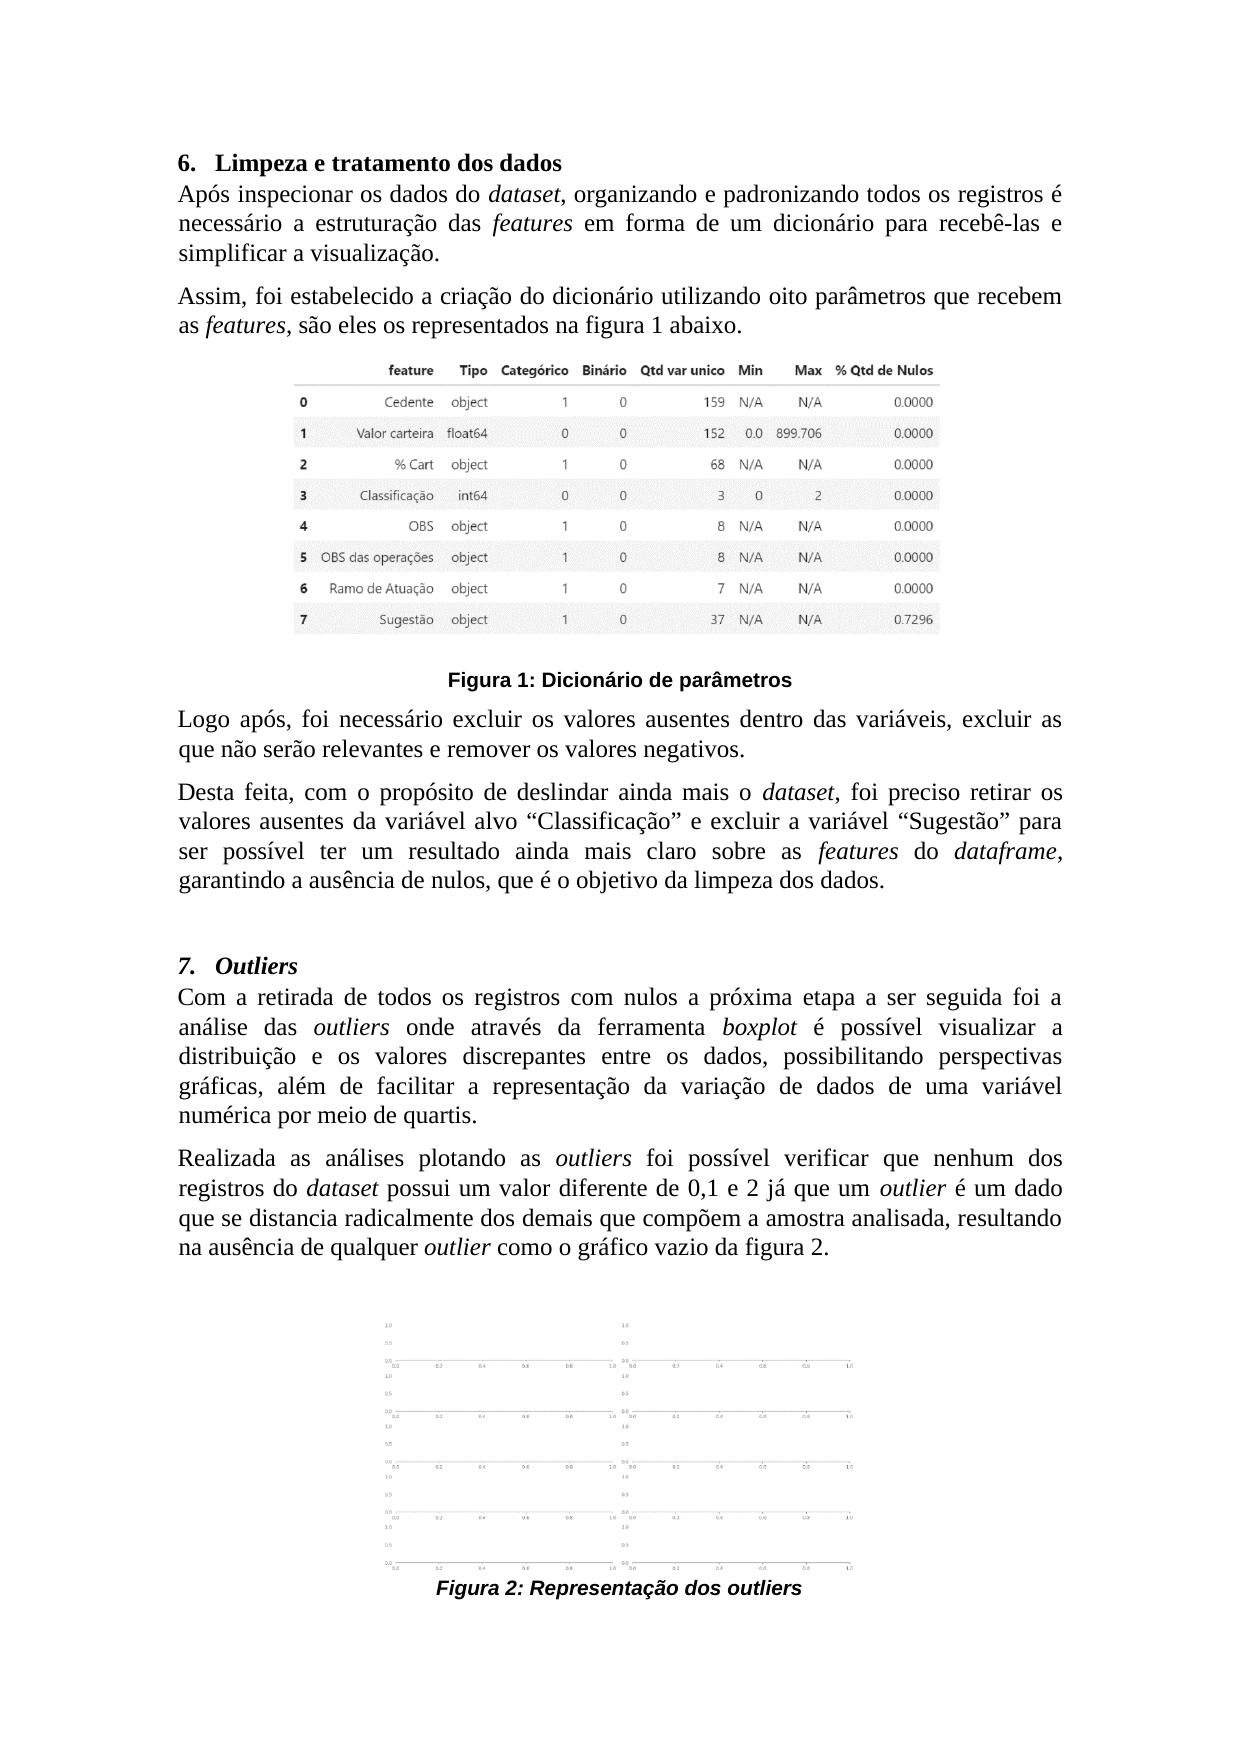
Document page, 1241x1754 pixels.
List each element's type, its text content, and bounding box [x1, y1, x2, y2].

text Desta feita, com o propósito de deslindar ainda mais o dataset, foi preciso retirar os valores ausentes da variável alvo “Classificação” e excluir a variável “Sugestão” para ser possível ter um resultado ainda mais claro sobre as features do dataframe, garantindo a ausência de nulos, que é o objetivo da limpeza dos dados. [177, 777, 1063, 894]
list Limpeza e tratamento dos dados [177, 148, 1063, 176]
text Figura 1: Dicionário de parâmetros [224, 668, 1016, 692]
text Figura 2: Representação dos outliers [177, 1576, 1063, 1599]
picture [379, 1319, 857, 1574]
text Assim, foi estabelecido a criação do dicionário utilizando oito parâmetros que recebem as features, são eles os representados na figura 1 abaixo. [177, 281, 1063, 339]
text Com a retirada de todos os registros com nulos a próxima etapa a ser seguida foi a análise das outliers onde através da ferramenta boxplot é possível visualizar a distribuição e os valores discrepantes entre os dados, possibilitando perspectivas gráficas, além de facilitar a representação da variação de dados de uma variável numérica por meio de quartis. [177, 982, 1063, 1129]
picture [293, 354, 946, 637]
list Outliers [177, 951, 1063, 980]
text Após inspecionar os dados do dataset, organizando e padronizando todos os registros é necessário a estruturação das features em forma de um dicionário para recebê-las e simplificar a visualização. [177, 179, 1063, 267]
text Realizada as análises plotando as outliers foi possível verificar que nenhum dos registros do dataset possui um valor diferente de 0,1 e 2 já que um outlier é um dado que se distancia radicalmente dos demais que compõem a amostra analisada, resultando na ausência de qualquer outlier como o gráfico vazio da figura 2. [177, 1143, 1063, 1261]
text Logo após, foi necessário excluir os valores ausentes dentro das variáveis, excluir as que não serão relevantes e remover os valores negativos. [177, 704, 1063, 762]
